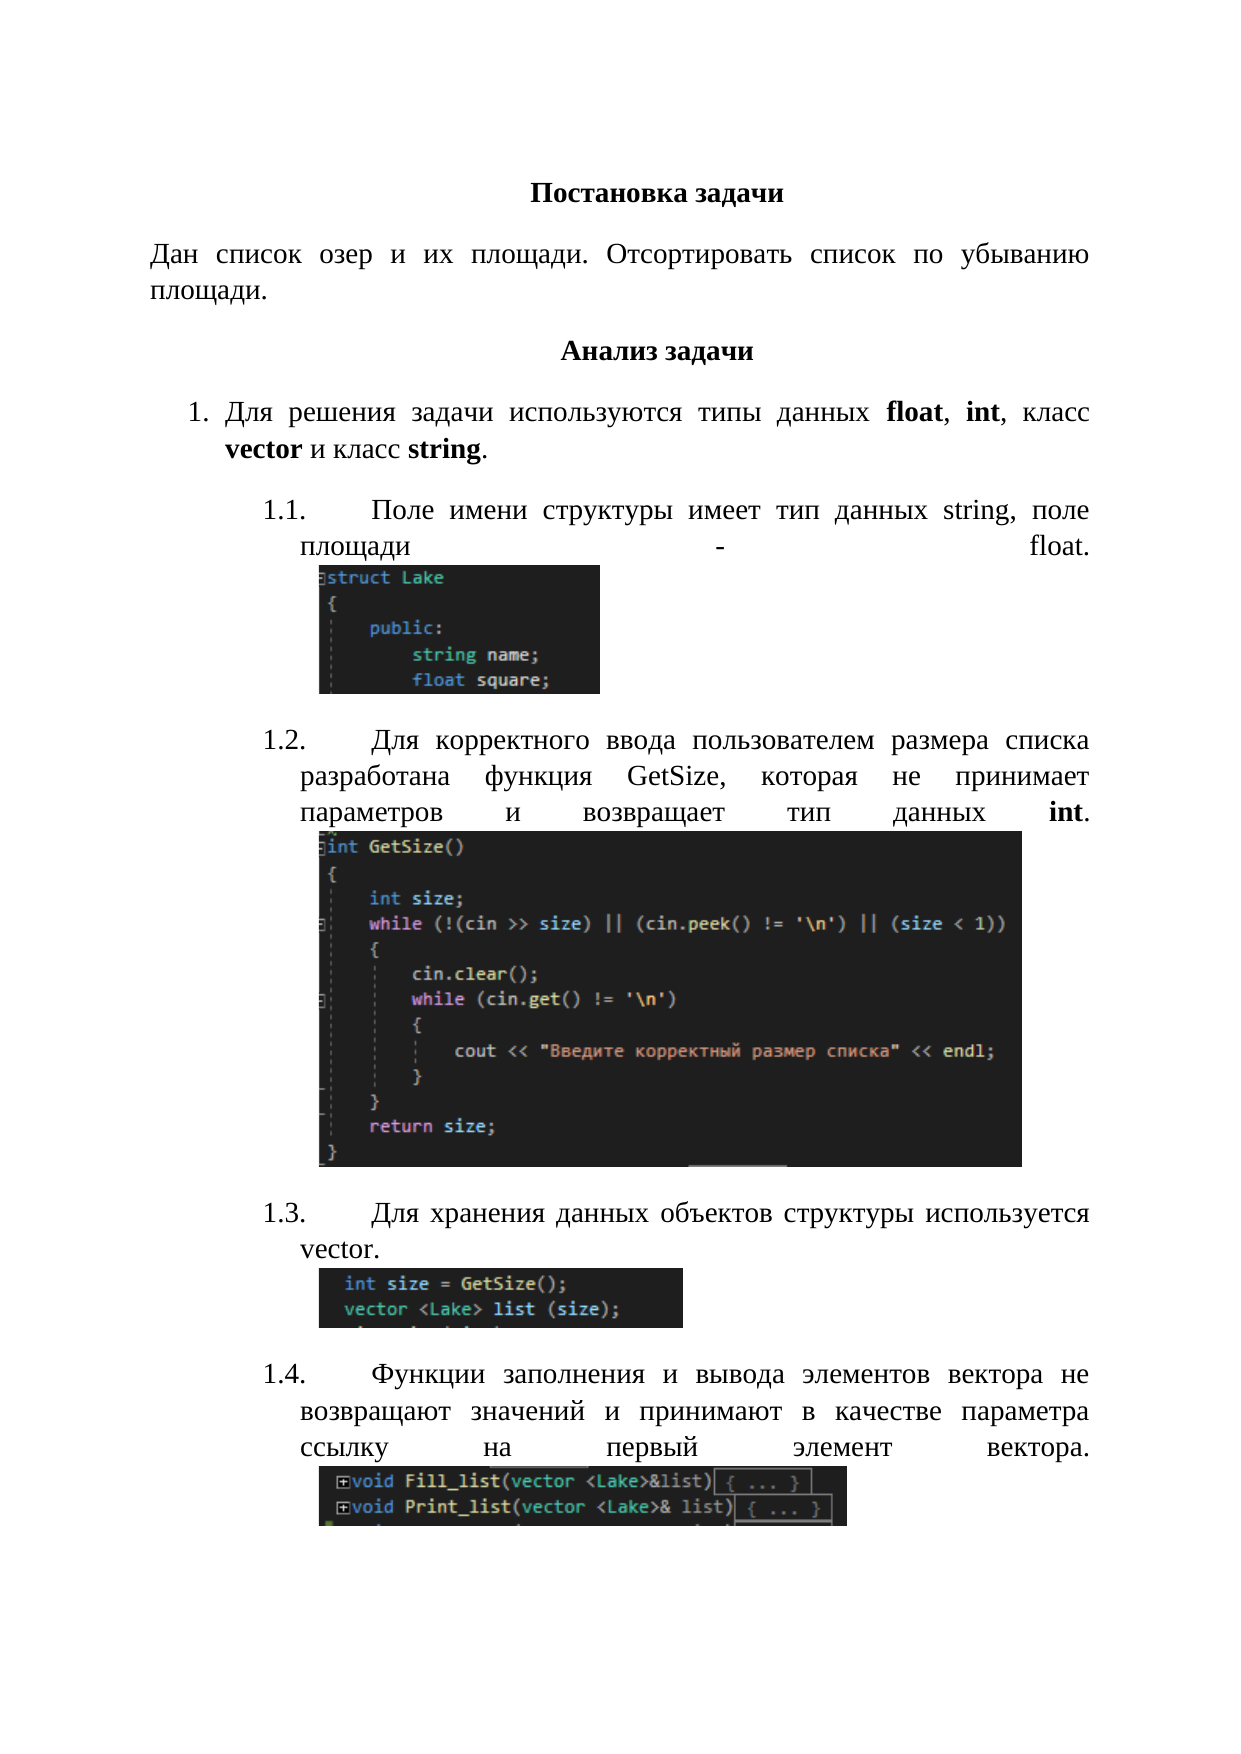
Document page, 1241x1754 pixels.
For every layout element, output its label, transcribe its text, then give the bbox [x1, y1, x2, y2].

list Функции заполнения и вывода элементов вектора не возвращают значений и принимают в качестве параметра ссылку на первый элемент вектора. [262, 1356, 1090, 1525]
text Анализ задачи [150, 333, 1090, 367]
list Поле имени структуры имеет тип данных string, поле площади - float. [262, 492, 1090, 693]
list Для хранения данных объектов структуры используется vector. [262, 1195, 1090, 1328]
text Дан список озер и их площади. Отсортировать список по убыванию площади. [150, 236, 1090, 306]
text Постановка задачи [150, 175, 1090, 208]
list Для корректного ввода пользователем размера списка разработана функция GetSize, которая не принимает параметров и возвращает тип данных int. [262, 722, 1090, 1166]
list Для решения задачи используются типы данных float, int, класс vector и класс string. [187, 394, 1090, 464]
